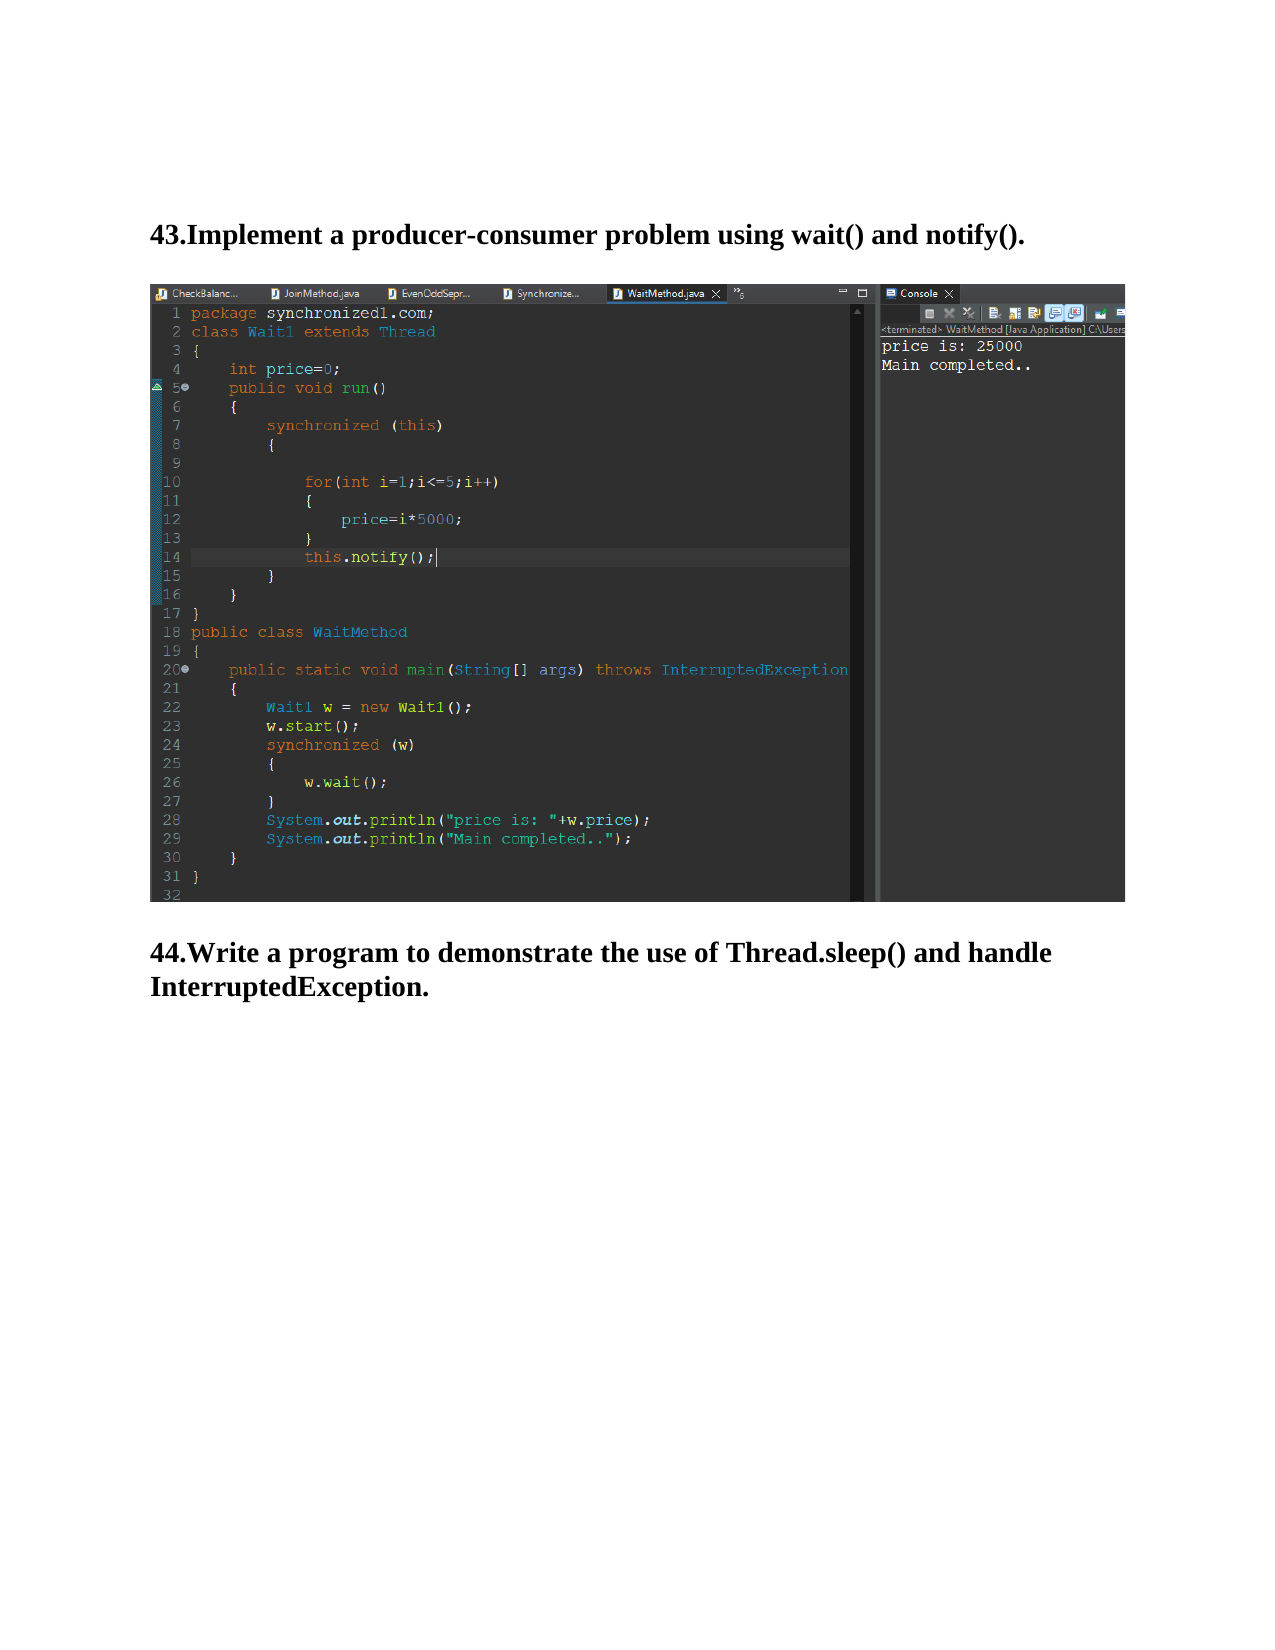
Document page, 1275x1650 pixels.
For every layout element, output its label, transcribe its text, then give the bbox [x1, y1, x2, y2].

text 43.Implement a producer-consumer problem using wait() and notify(). [150, 217, 1125, 251]
text 44.Write a program to demonstrate the use of Thread.sleep() and handle InterruptedException. [150, 935, 1125, 1002]
picture [150, 284, 1125, 902]
